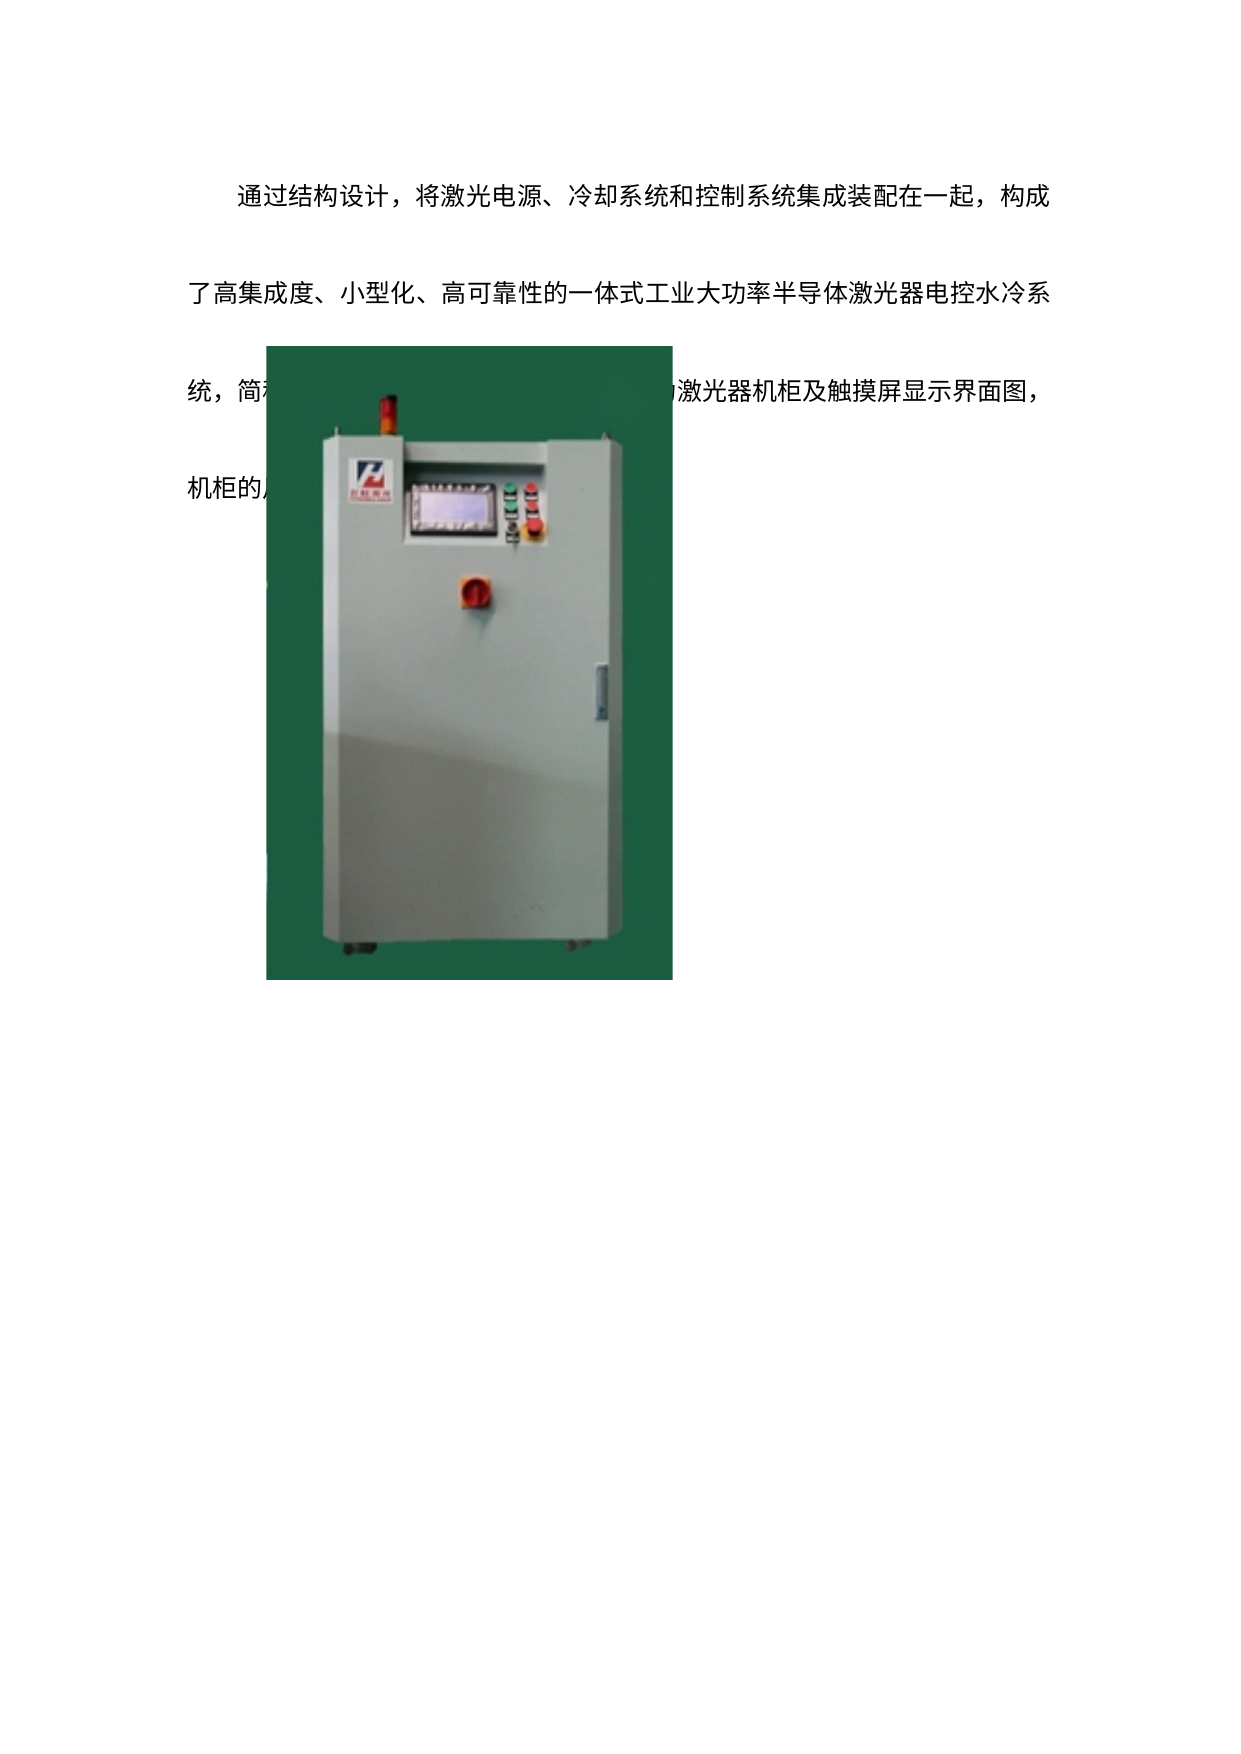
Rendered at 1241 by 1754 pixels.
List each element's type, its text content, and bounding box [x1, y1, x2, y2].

picture [266, 346, 673, 980]
text 通过结构设计，将激光电源、冷却系统和控制系统集成装配在一起，构成了高集成度、小型化、高可靠性的一体式工业大功率半导体激光器电控水冷系统，简称为一体化激光器机柜，图27所示为激光器机柜及触摸屏显示界面图，机柜的尺寸为：860mm×710mm×1300mm。 [187, 162, 1053, 519]
